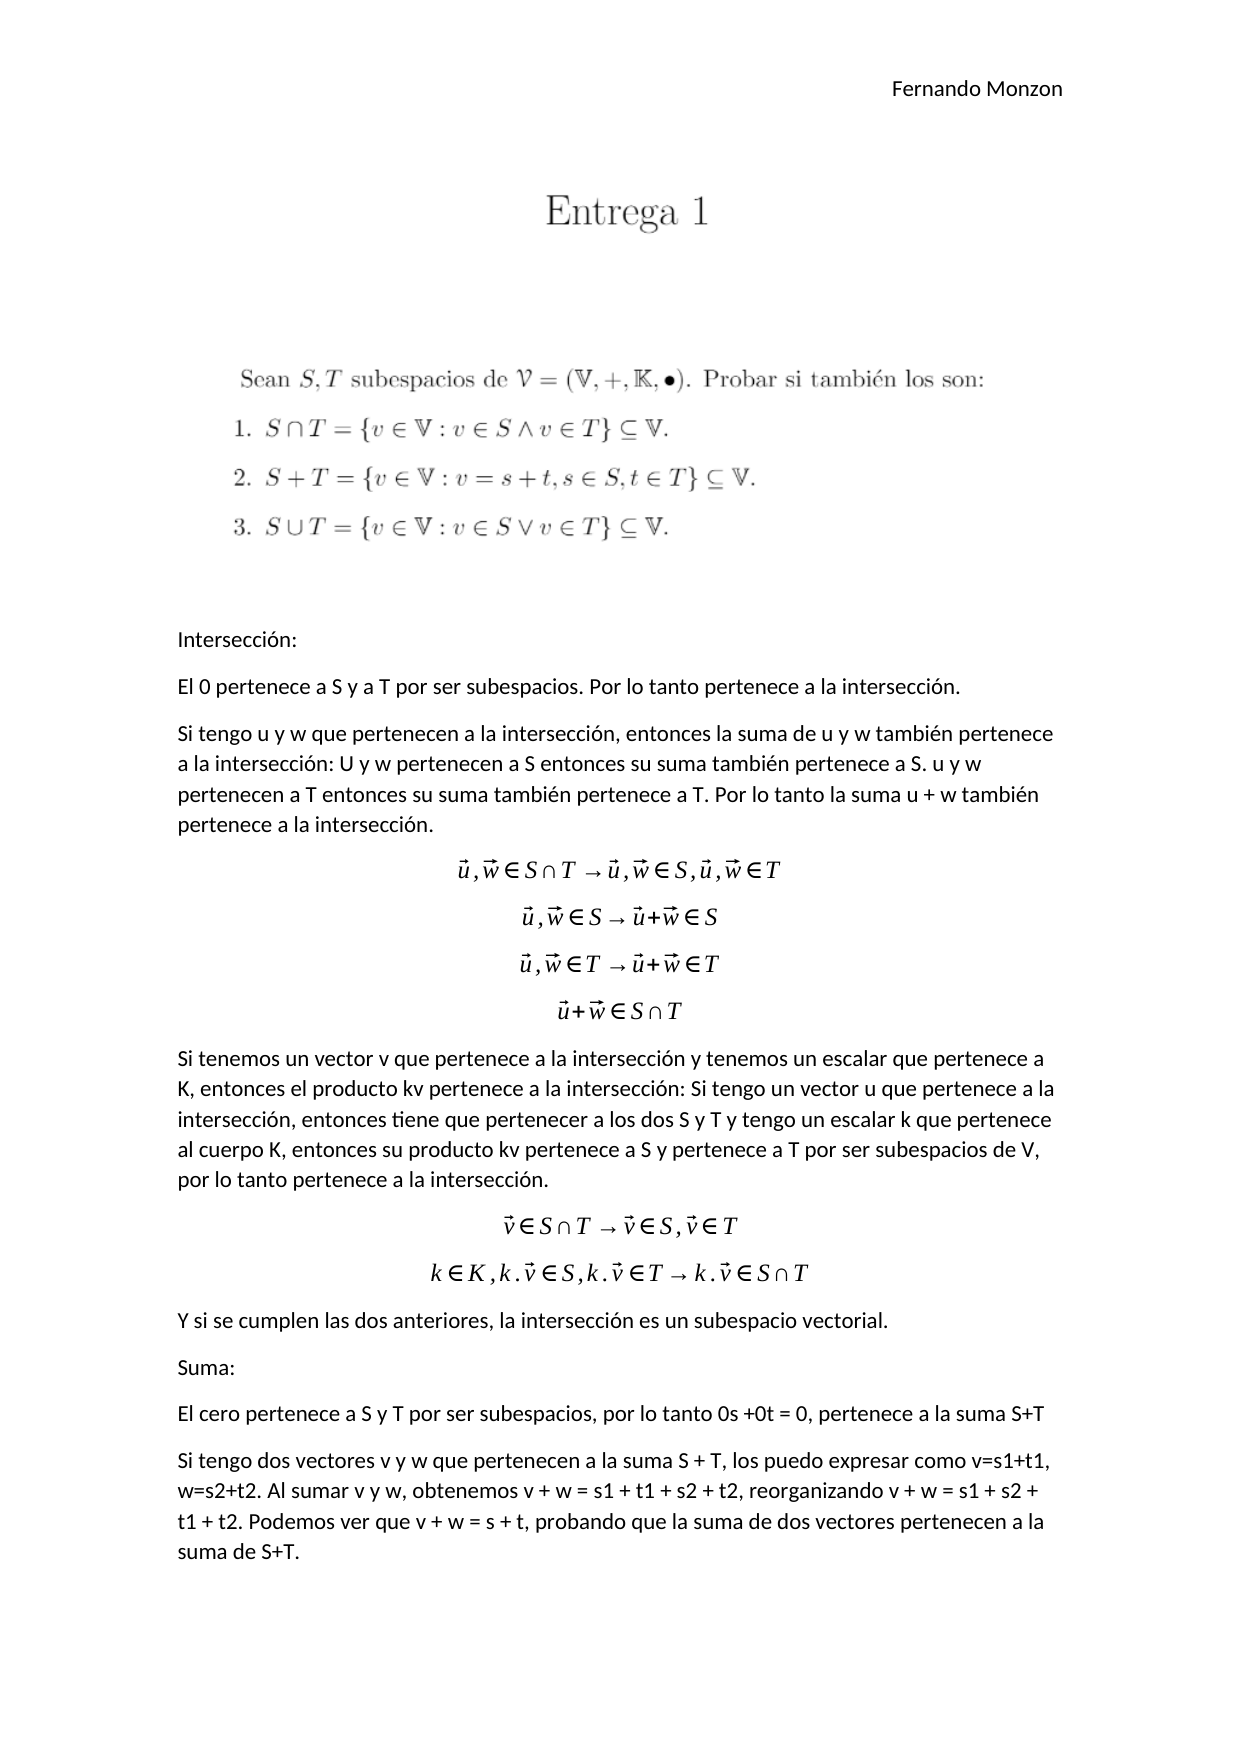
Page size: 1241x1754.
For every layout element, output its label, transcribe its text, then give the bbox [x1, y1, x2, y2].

text Si tenemos un vector v que pertenece a la intersección y tenemos un escalar que pertenece a K, entonces el producto kv pertenece a la intersección: Si tengo un vector u que pertenece a la intersección, entonces tiene que pertenecer a los dos S y T y tengo un escalar k que pertenece al cuerpo K, entonces su producto kv pertenece a S y pertenece a T por ser subespacios de V, por lo tanto pertenece a la intersección. [177, 1044, 1063, 1193]
text El cero pertenece a S y T por ser subespacios, por lo tanto 0s +0t = 0, pertenece a la suma S+T [177, 1399, 1063, 1428]
text Si tengo u y w que pertenecen a la intersección, entonces la suma de u y w también pertenece a la intersección: U y w pertenecen a S entonces su suma también pertenece a S. u y w pertenecen a T entonces su suma también pertenece a T. Por lo tanto la suma u + w también pertenece a la intersección. [177, 719, 1063, 838]
text Intersección: [177, 626, 1063, 654]
text Y si se cumplen las dos anteriores, la intersección es un subespacio vectorial. [177, 1306, 1063, 1334]
text Si tengo dos vectores v y w que pertenecen a la suma S + T, los puedo expresar como v=s1+t1, w=s2+t2. Al sumar v y w, obtenemos v + w = s1 + t1 + s2 + t2, reorganizando v + w = s1 + s2 + t1 + t2. Podemos ver que v + w = s + t, probando que la suma de dos vectores pertenecen a la suma de S+T. [177, 1446, 1063, 1565]
picture [177, 147, 1063, 607]
text El 0 pertenece a S y a T por ser subespacios. Por lo tanto pertenece a la intersección. [177, 672, 1063, 701]
text Suma: [177, 1353, 1063, 1381]
